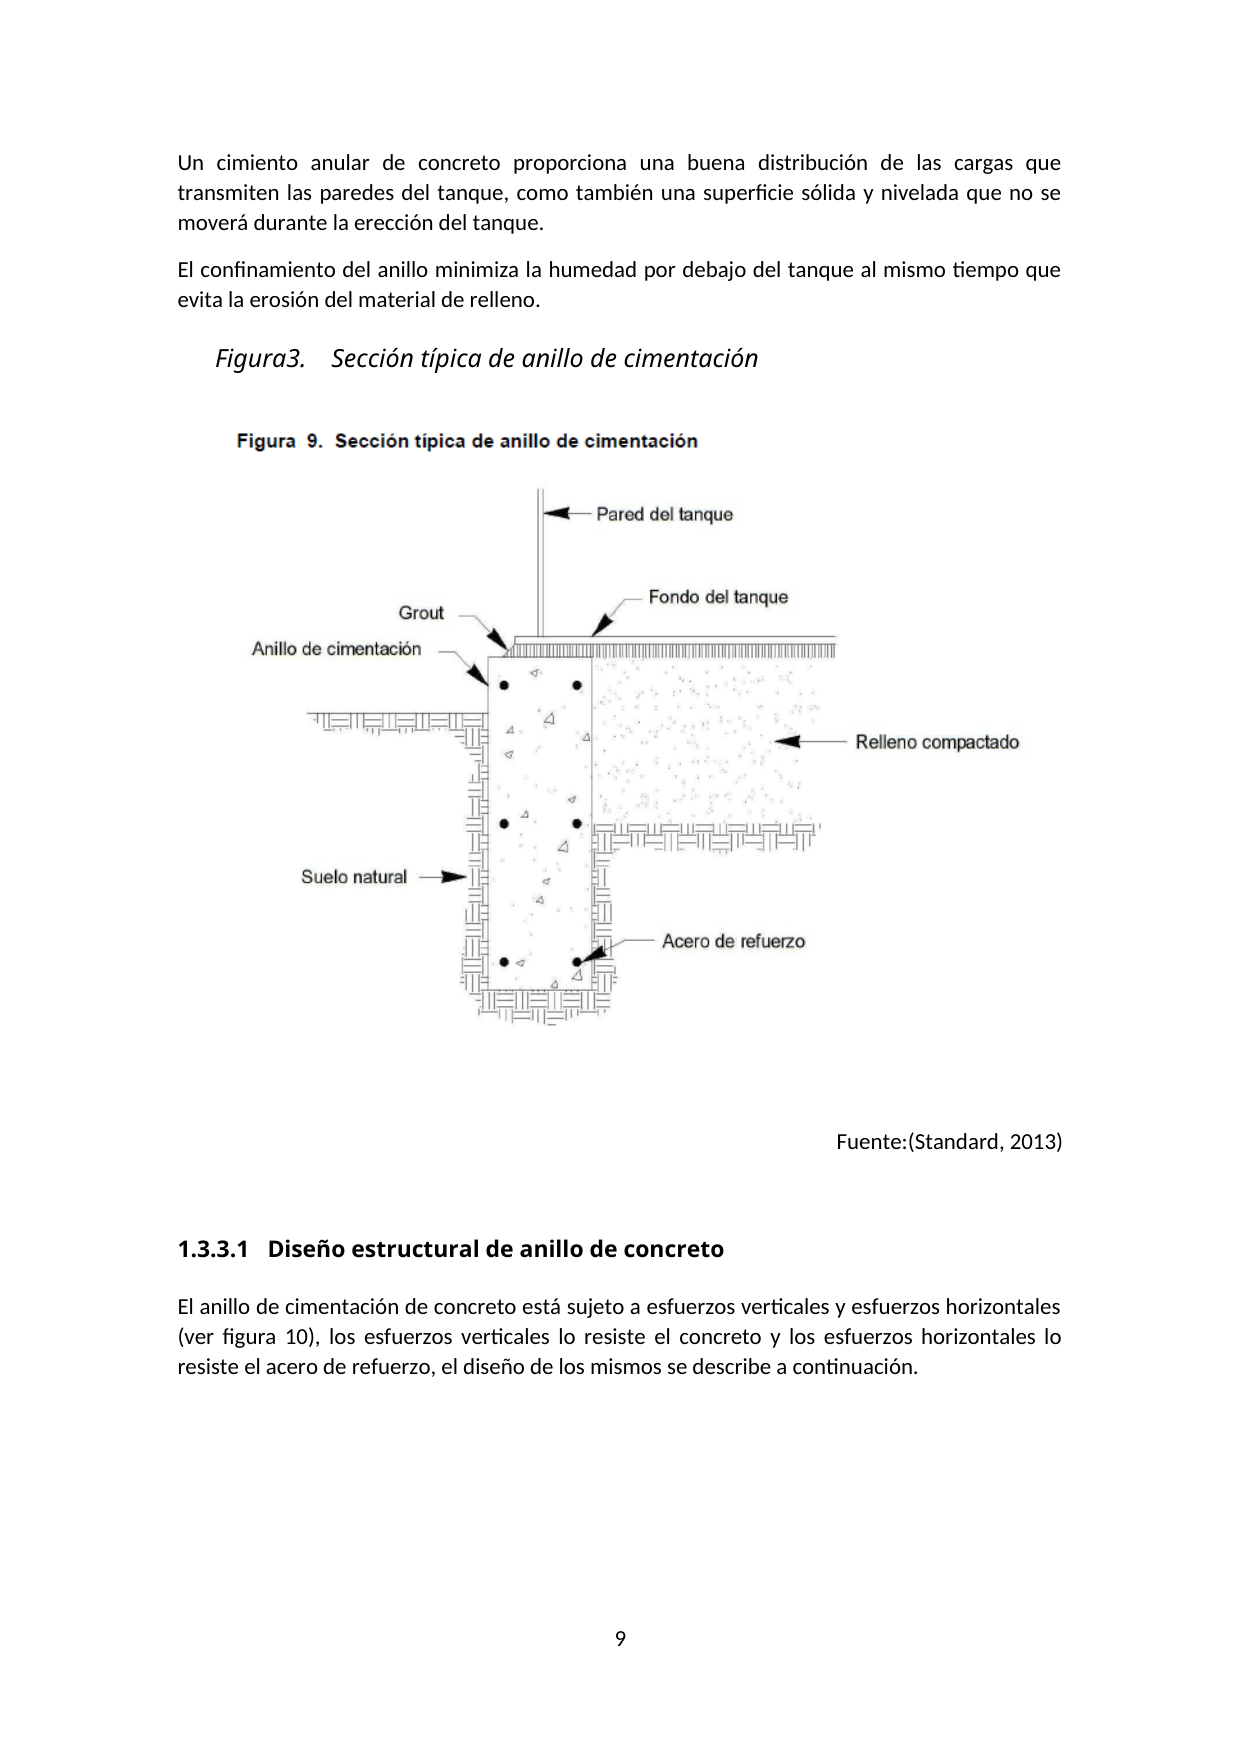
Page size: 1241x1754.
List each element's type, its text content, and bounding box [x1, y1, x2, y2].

text El confinamiento del anillo minimiza la humedad por debajo del tanque al mismo tiempo que evita la erosión del material de relleno. [177, 255, 1063, 313]
text Fuente:(Standard, 2013) [177, 1127, 1063, 1155]
text El anillo de cimentación de concreto está sujeto a esfuerzos verticales y esfuerzos horizontales (ver figura 10), los esfuerzos verticales lo resiste el concreto y los esfuerzos horizontales lo resiste el acero de refuerzo, el diseño de los mismos se describe a continuación. [177, 1292, 1063, 1381]
picture [177, 402, 1039, 1062]
text Sección típica de anillo de cimentación [215, 340, 1063, 374]
text Un cimiento anular de concreto proporciona una buena distribución de las cargas que transmiten las paredes del tanque, como también una superficie sólida y nivelada que no se moverá durante la erección del tanque. [177, 148, 1063, 236]
subtitle Diseño estructural de anillo de concreto [177, 1233, 1063, 1264]
